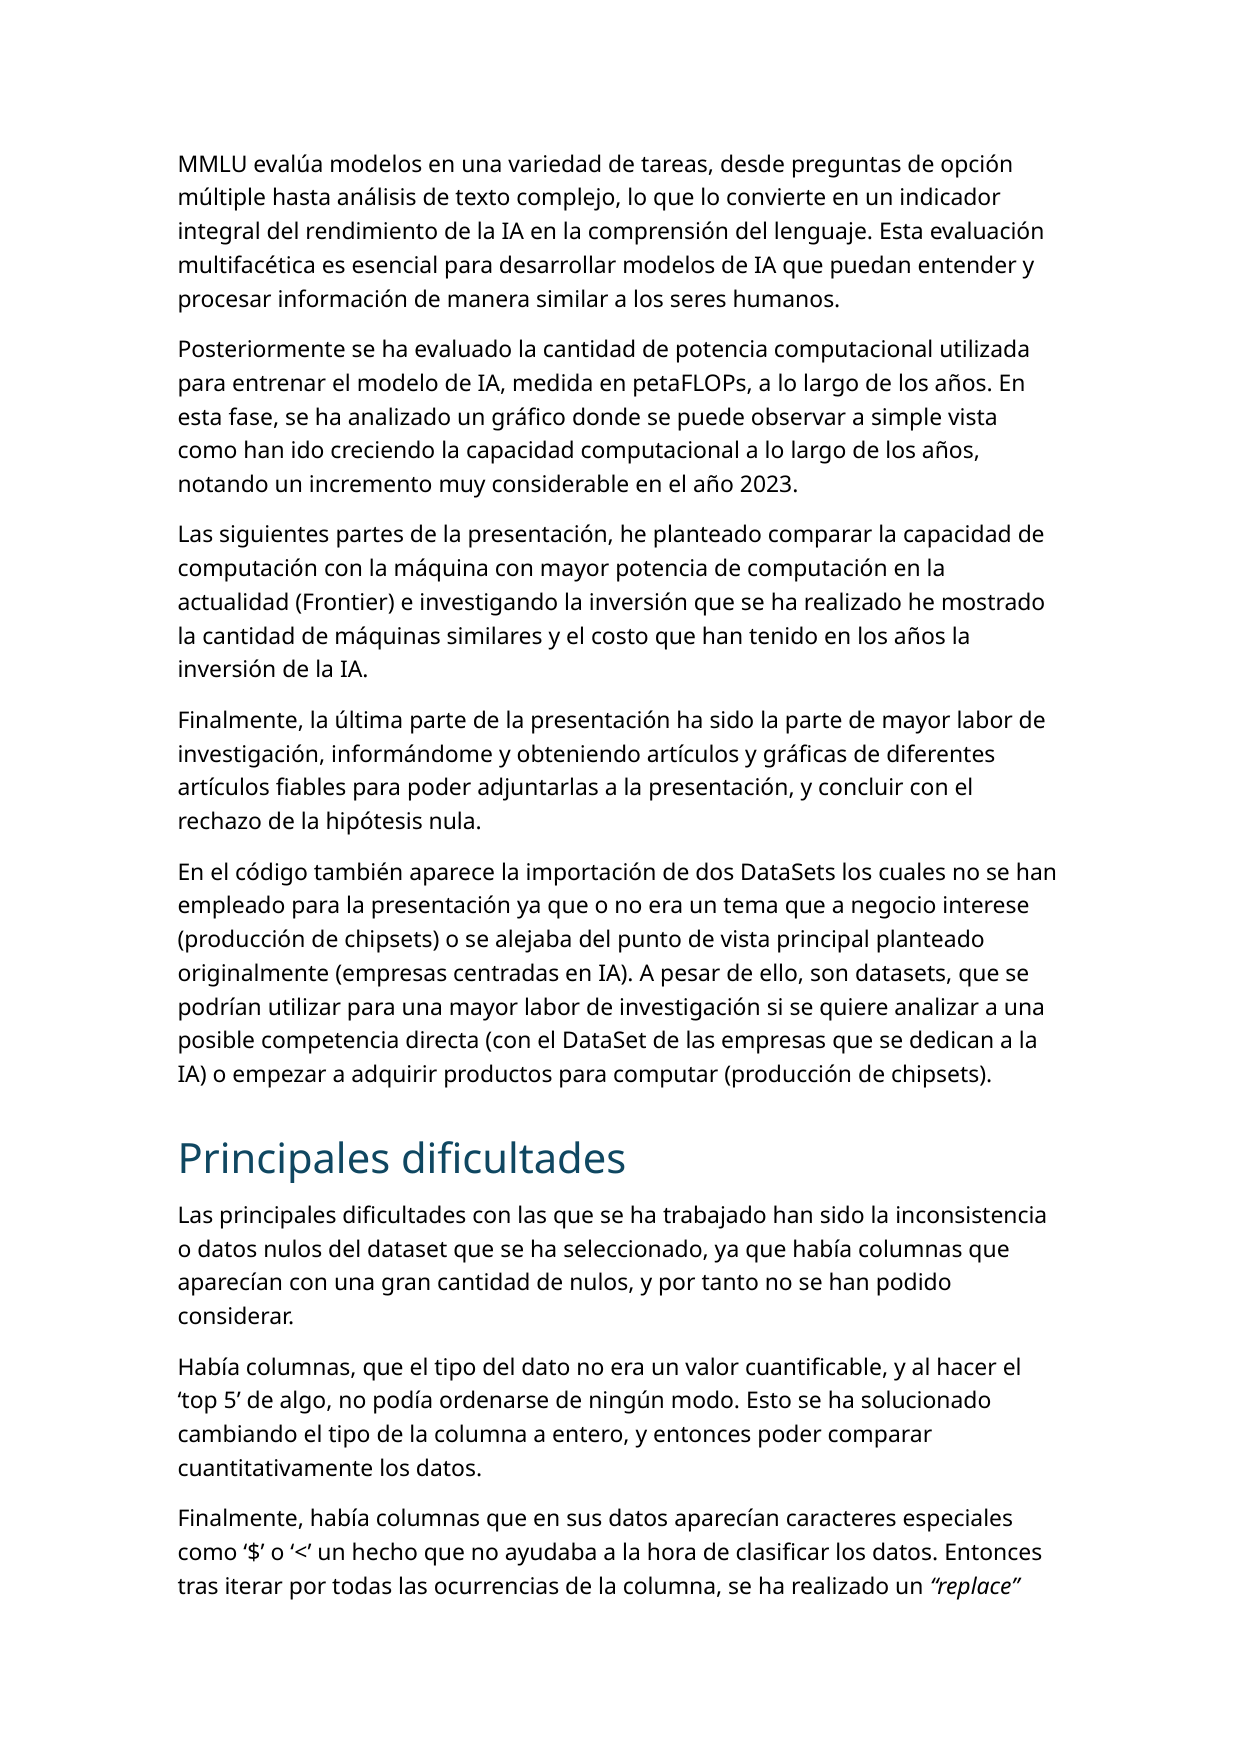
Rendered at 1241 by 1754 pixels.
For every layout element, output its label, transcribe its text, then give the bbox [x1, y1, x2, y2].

subtitle Principales dificultades [177, 1129, 1063, 1186]
text Las principales dificultades con las que se ha trabajado han sido la inconsistencia o datos nulos del dataset que se ha seleccionado, ya que había columnas que aparecían con una gran cantidad de nulos, y por tanto no se han podido considerar. [177, 1199, 1063, 1331]
text Había columnas, que el tipo del dato no era un valor cuantificable, y al hacer el ‘top 5’ de algo, no podía ordenarse de ningún modo. Esto se ha solucionado cambiando el tipo de la columna a entero, y entonces poder comparar cuantitativamente los datos. [177, 1351, 1063, 1483]
text En el código también aparece la importación de dos DataSets los cuales no se han empleado para la presentación ya que o no era un tema que a negocio interese (producción de chipsets) o se alejaba del punto de vista principal planteado originalmente (empresas centradas en IA). A pesar de ello, son datasets, que se podrían utilizar para una mayor labor de investigación si se quiere analizar a una posible competencia directa (con el DataSet de las empresas que se dedican a la IA) o empezar a adquirir productos para computar (producción de chipsets). [177, 856, 1063, 1089]
text MMLU evalúa modelos en una variedad de tareas, desde preguntas de opción múltiple hasta análisis de texto complejo, lo que lo convierte en un indicador integral del rendimiento de la IA en la comprensión del lenguaje. Esta evaluación multifacética es esencial para desarrollar modelos de IA que puedan entender y procesar información de manera similar a los seres humanos. [177, 148, 1063, 314]
text Las siguientes partes de la presentación, he planteado comparar la capacidad de computación con la máquina con mayor potencia de computación en la actualidad (Frontier) e investigando la inversión que se ha realizado he mostrado la cantidad de máquinas similares y el costo que han tenido en los años la inversión de la IA. [177, 518, 1063, 685]
text Finalmente, la última parte de la presentación ha sido la parte de mayor labor de investigación, informándome y obteniendo artículos y gráficas de diferentes artículos fiables para poder adjuntarlas a la presentación, y concluir con el rechazo de la hipótesis nula. [177, 704, 1063, 836]
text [177, 1502, 1063, 1601]
text Posteriormente se ha evaluado la cantidad de potencia computacional utilizada para entrenar el modelo de IA, medida en petaFLOPs, a lo largo de los años. En esta fase, se ha analizado un gráfico donde se puede observar a simple vista como han ido creciendo la capacidad computacional a lo largo de los años, notando un incremento muy considerable en el año 2023. [177, 333, 1063, 499]
